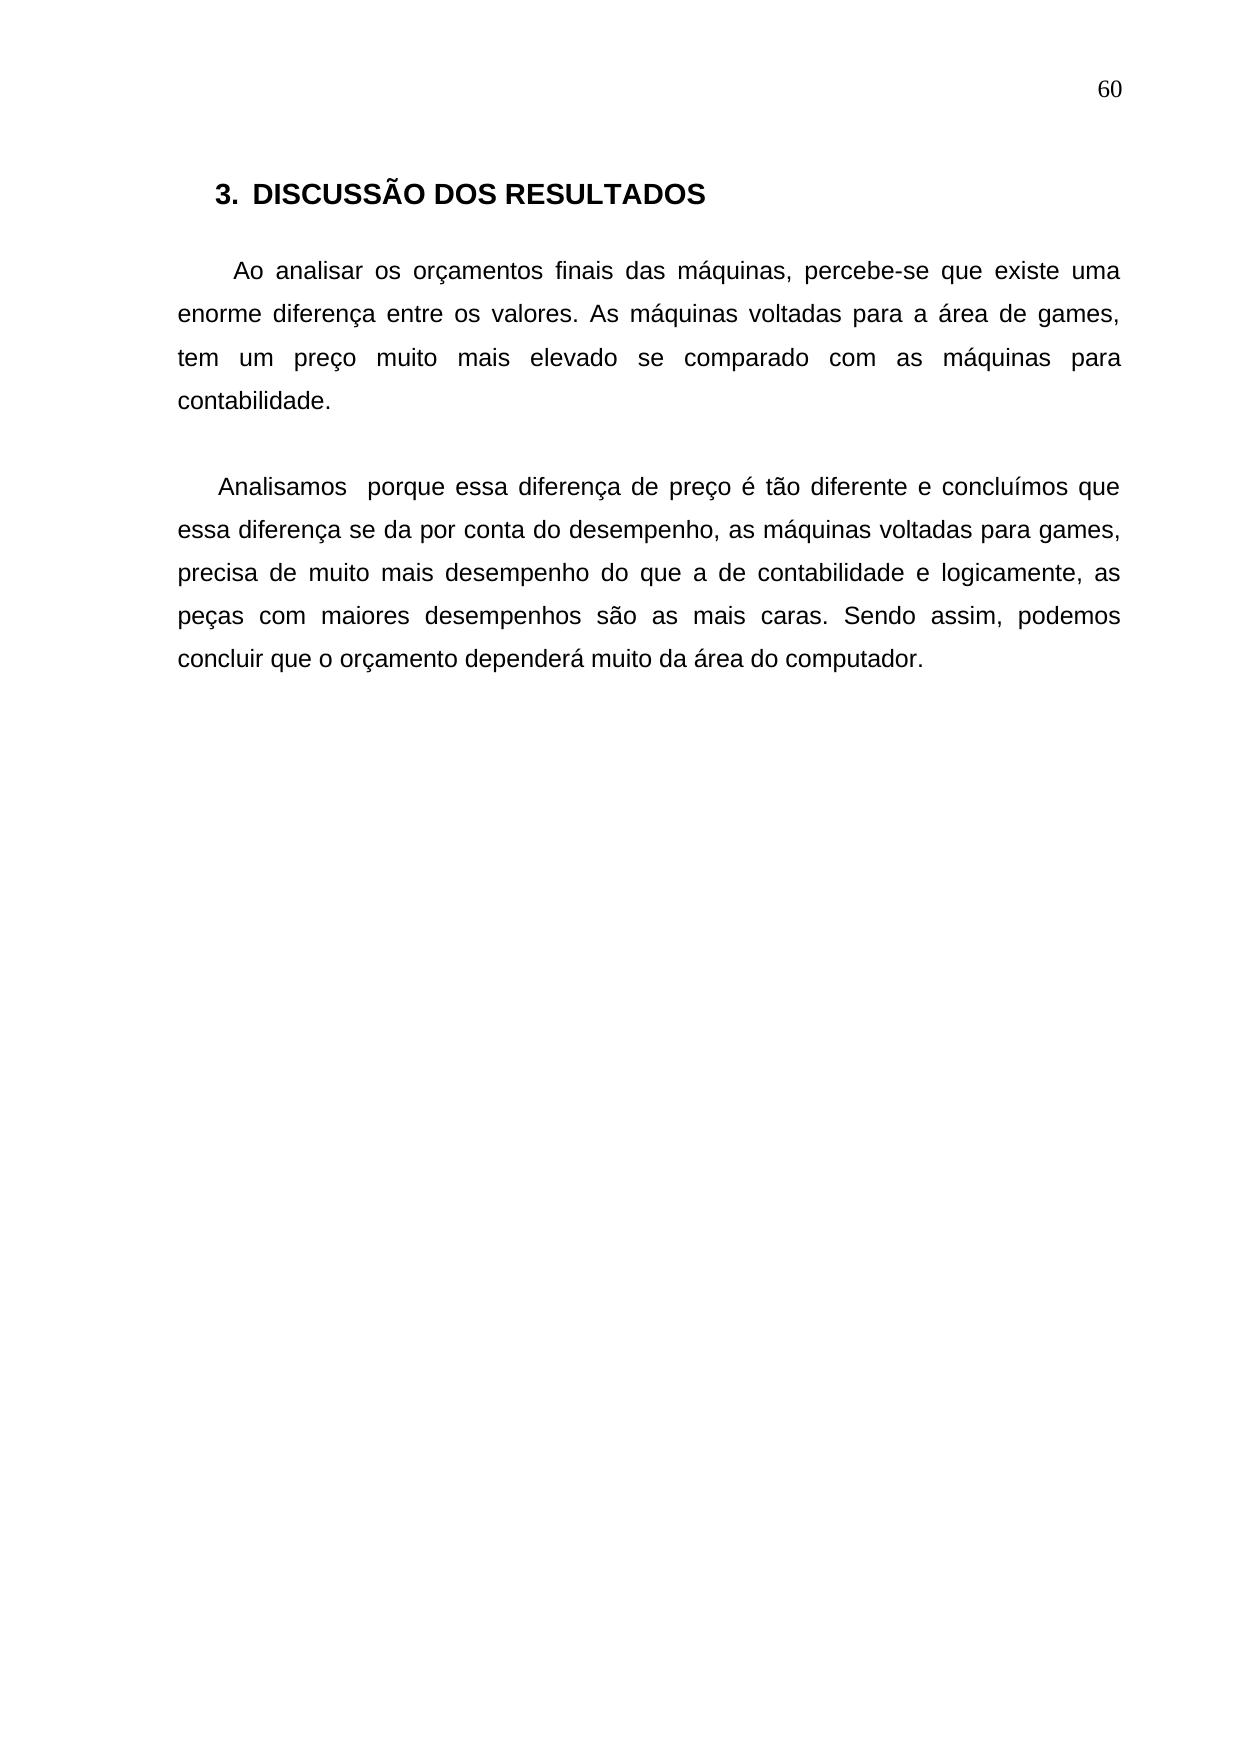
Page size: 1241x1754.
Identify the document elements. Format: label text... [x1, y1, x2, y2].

text Ao analisar os orçamentos finais das máquinas, percebe-se que existe uma enorme diferença entre os valores. As máquinas voltadas para a área de games, tem um preço muito mais elevado se comparado com as máquinas para contabilidade. [177, 256, 1122, 414]
text Analisamos porque essa diferença de preço é tão diferente e concluímos que essa diferença se da por conta do desempenho, as máquinas voltadas para games, precisa de muito mais desempenho do que a de contabilidade e logicamente, as peças com maiores desempenhos são as mais caras. Sendo assim, podemos concluir que o orçamento dependerá muito da área do computador. [177, 472, 1122, 673]
subtitle DISCUSSÃO DOS RESULTADOS [215, 177, 1122, 211]
